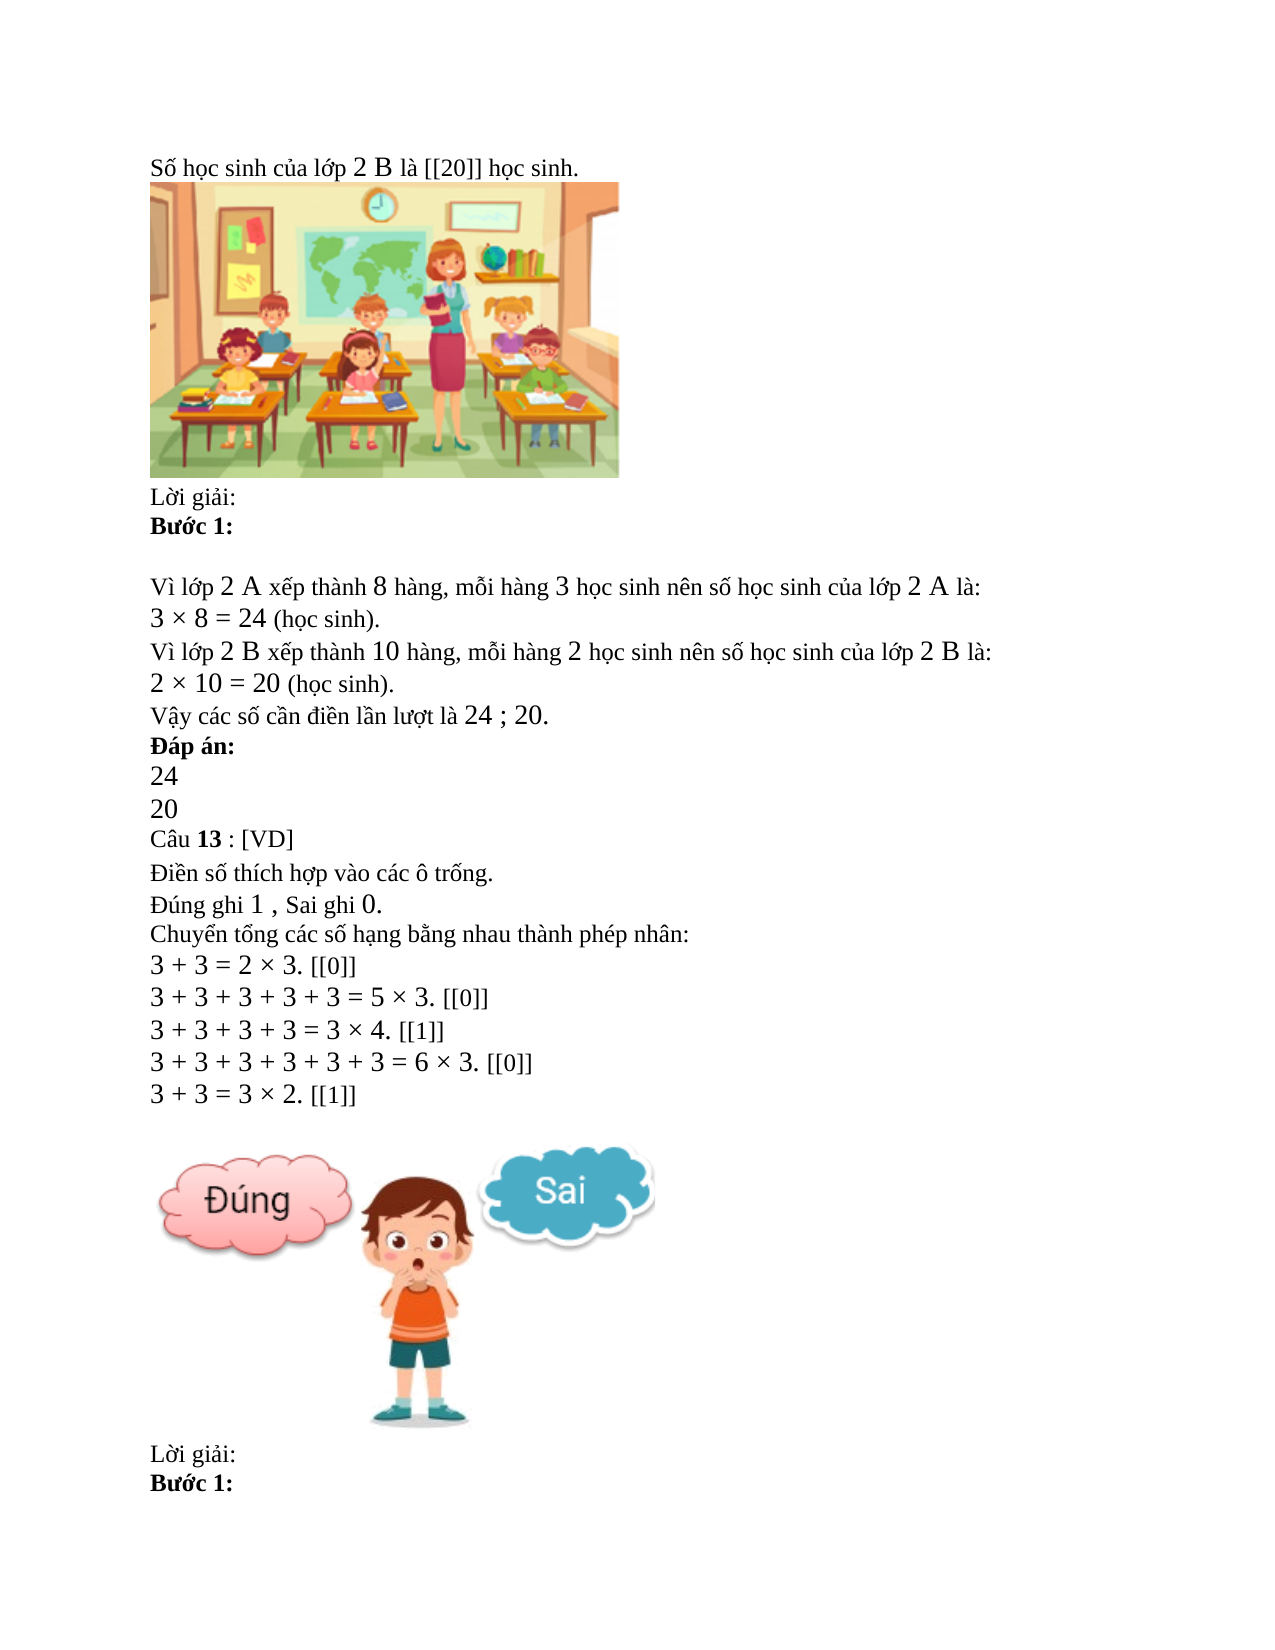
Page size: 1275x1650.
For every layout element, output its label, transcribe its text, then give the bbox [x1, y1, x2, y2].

text Câu 13 : [VD] [150, 824, 1125, 853]
text Lời giải: [150, 482, 1125, 511]
picture [150, 1138, 655, 1434]
text Bước 1: [150, 1468, 1125, 1496]
picture [150, 182, 620, 478]
text Lời giải: [150, 1439, 1125, 1468]
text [150, 150, 1125, 477]
text Bước 1: [150, 511, 1125, 540]
text Vì lớp 2 A xếp thành 8 hàng, mỗi hàng 3 học sinh nên số học sinh của lớp 2 A là: 3 × 8 = 24 (học sinh). Vì lớp 2 B xếp thành 10 hàng, mỗi hàng 2 học sinh nên số học sinh của lớp 2 B là: 2 × 10 = 20 (học sinh). Vậy các số cần điền lần lượt là 24 ; 20. Đáp án: 24 20 [150, 540, 1125, 824]
